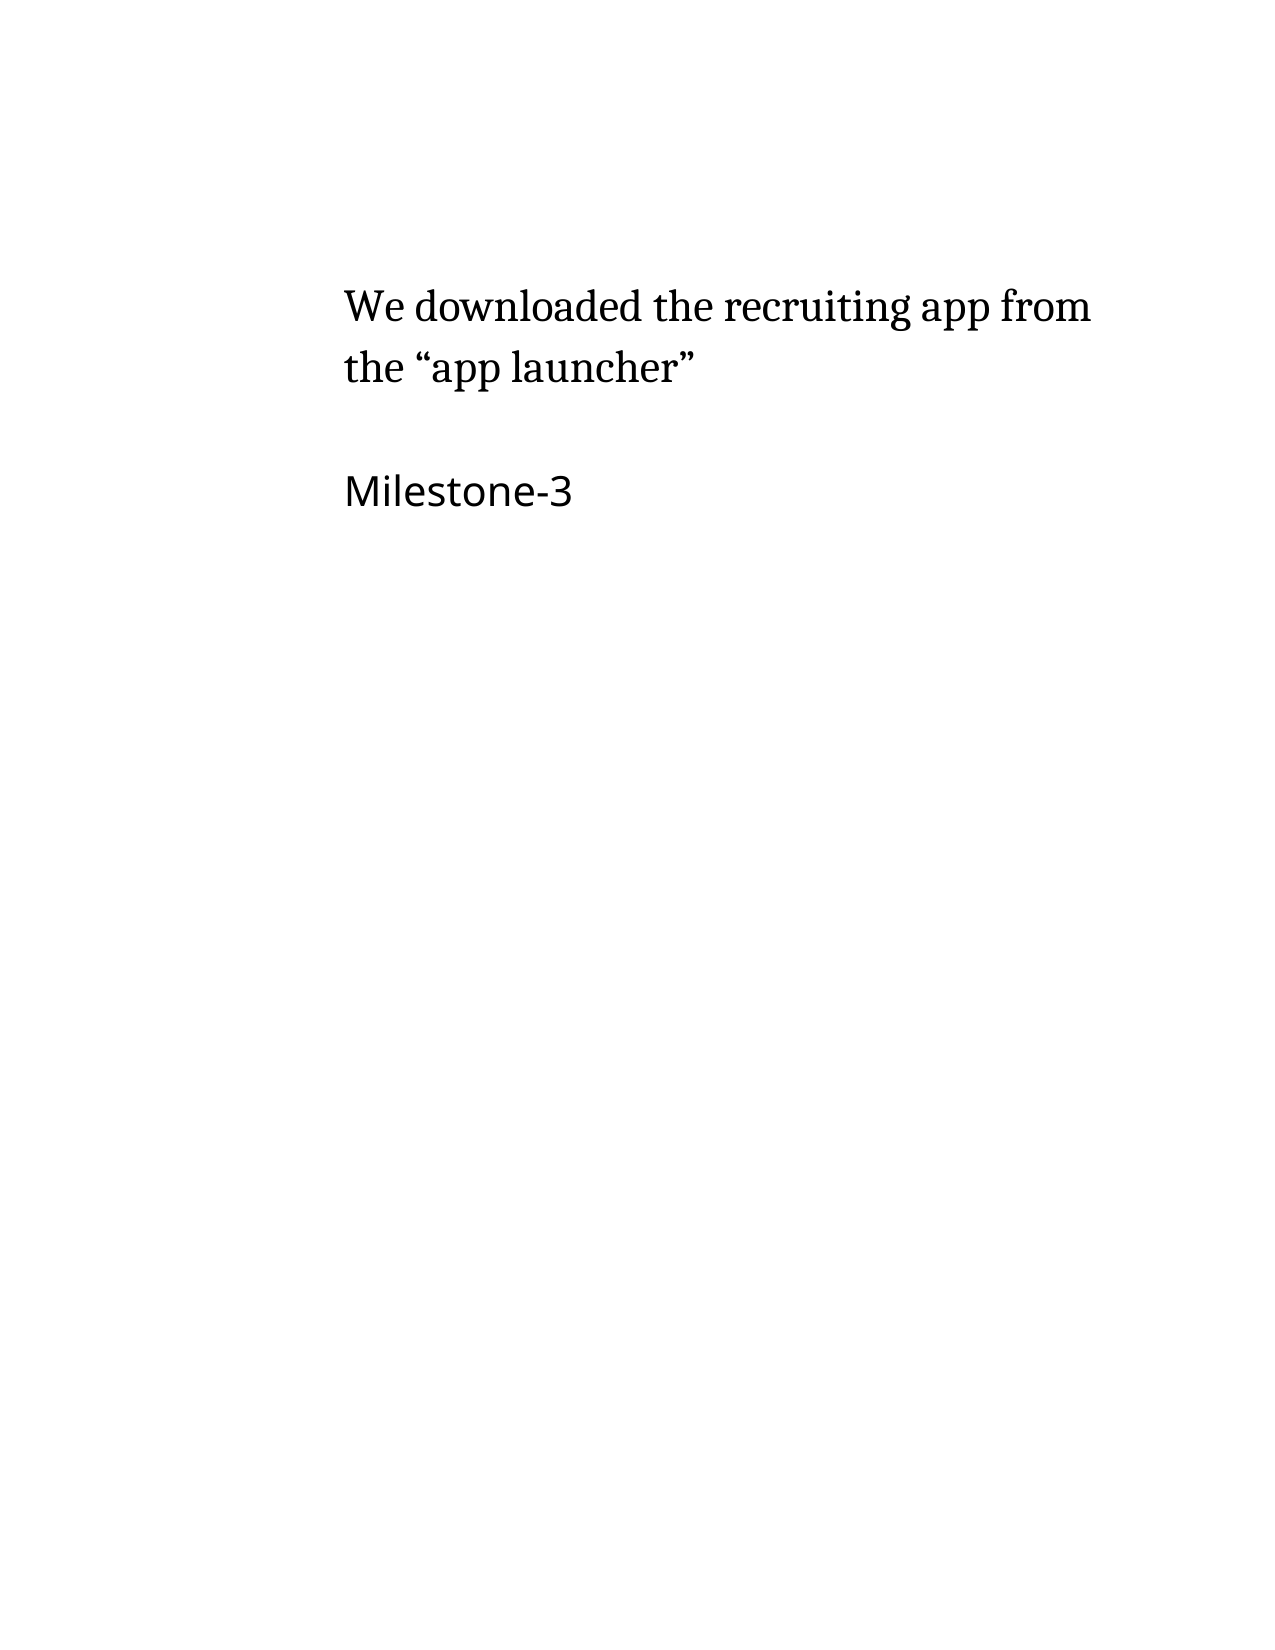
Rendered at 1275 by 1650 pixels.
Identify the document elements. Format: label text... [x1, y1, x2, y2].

list Milestone-3 [344, 462, 1125, 519]
list We downloaded the recruiting app from the “app launcher” [344, 280, 1125, 394]
